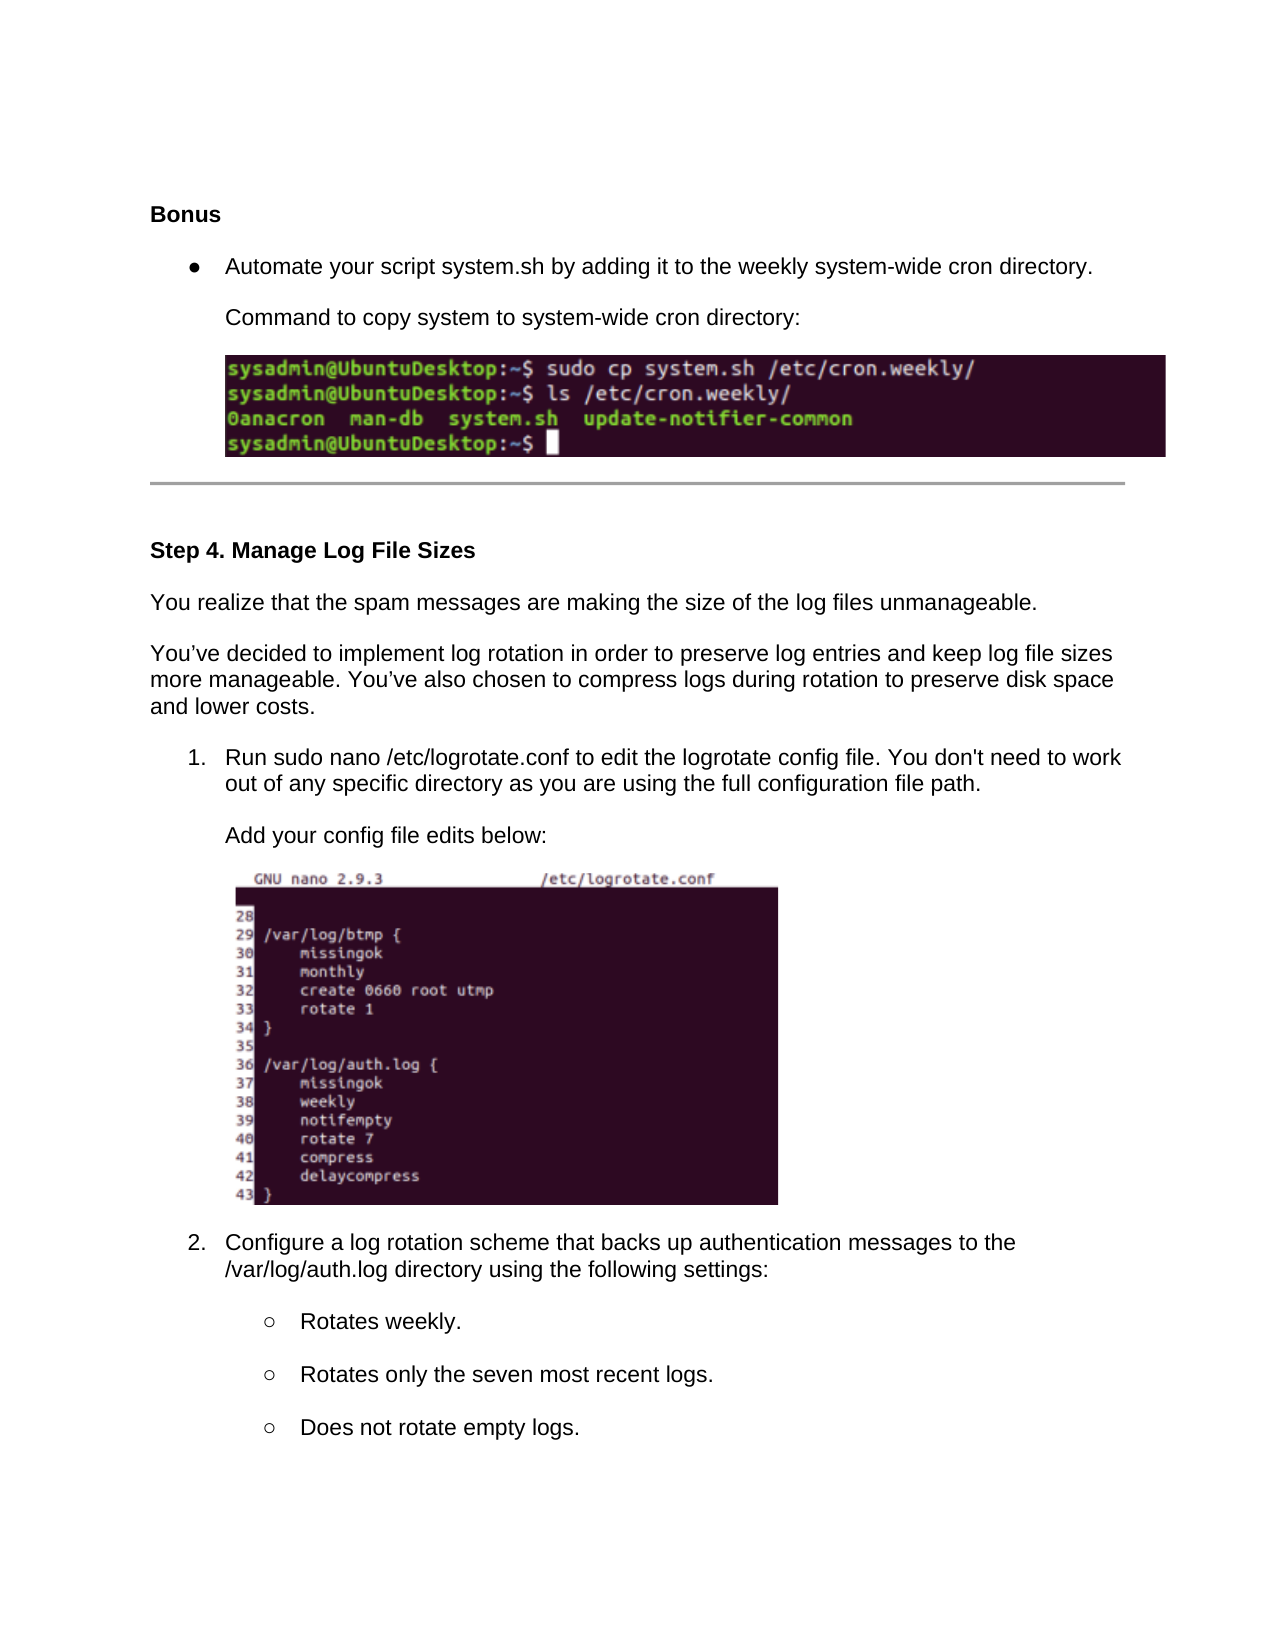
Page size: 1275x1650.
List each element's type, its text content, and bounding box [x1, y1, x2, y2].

list Rotates weekly. [262, 1308, 1125, 1361]
list Rotates only the seven most recent logs. [262, 1361, 1125, 1414]
list Does not rotate empty logs. [262, 1414, 1125, 1466]
subtitle Step 4. Manage Log File Sizes [150, 537, 1125, 563]
text Command to copy system to system-wide cron directory: [225, 304, 1125, 330]
picture [225, 355, 1166, 457]
list Automate your script system.sh by adding it to the weekly system-wide cron directory. [187, 253, 1125, 279]
picture [225, 873, 779, 1205]
list Run sudo nano /etc/logrotate.conf to edit the logrotate config file. You don't need to work out of any specific directory as you are using the full configuration file path. [187, 744, 1125, 797]
text Bonus [150, 201, 1125, 228]
list Configure a log rotation scheme that backs up authentication messages to the /var/log/auth.log directory using the following settings: [187, 1229, 1125, 1308]
text Add your config file edits below: [225, 822, 1125, 848]
text You realize that the spam messages are making the size of the log files unmanageable. [150, 588, 1125, 615]
text You’ve decided to implement log rotation in order to preserve log entries and keep log file sizes more manageable. You’ve also chosen to compress logs during rotation to preserve disk space and lower costs. [150, 640, 1125, 719]
